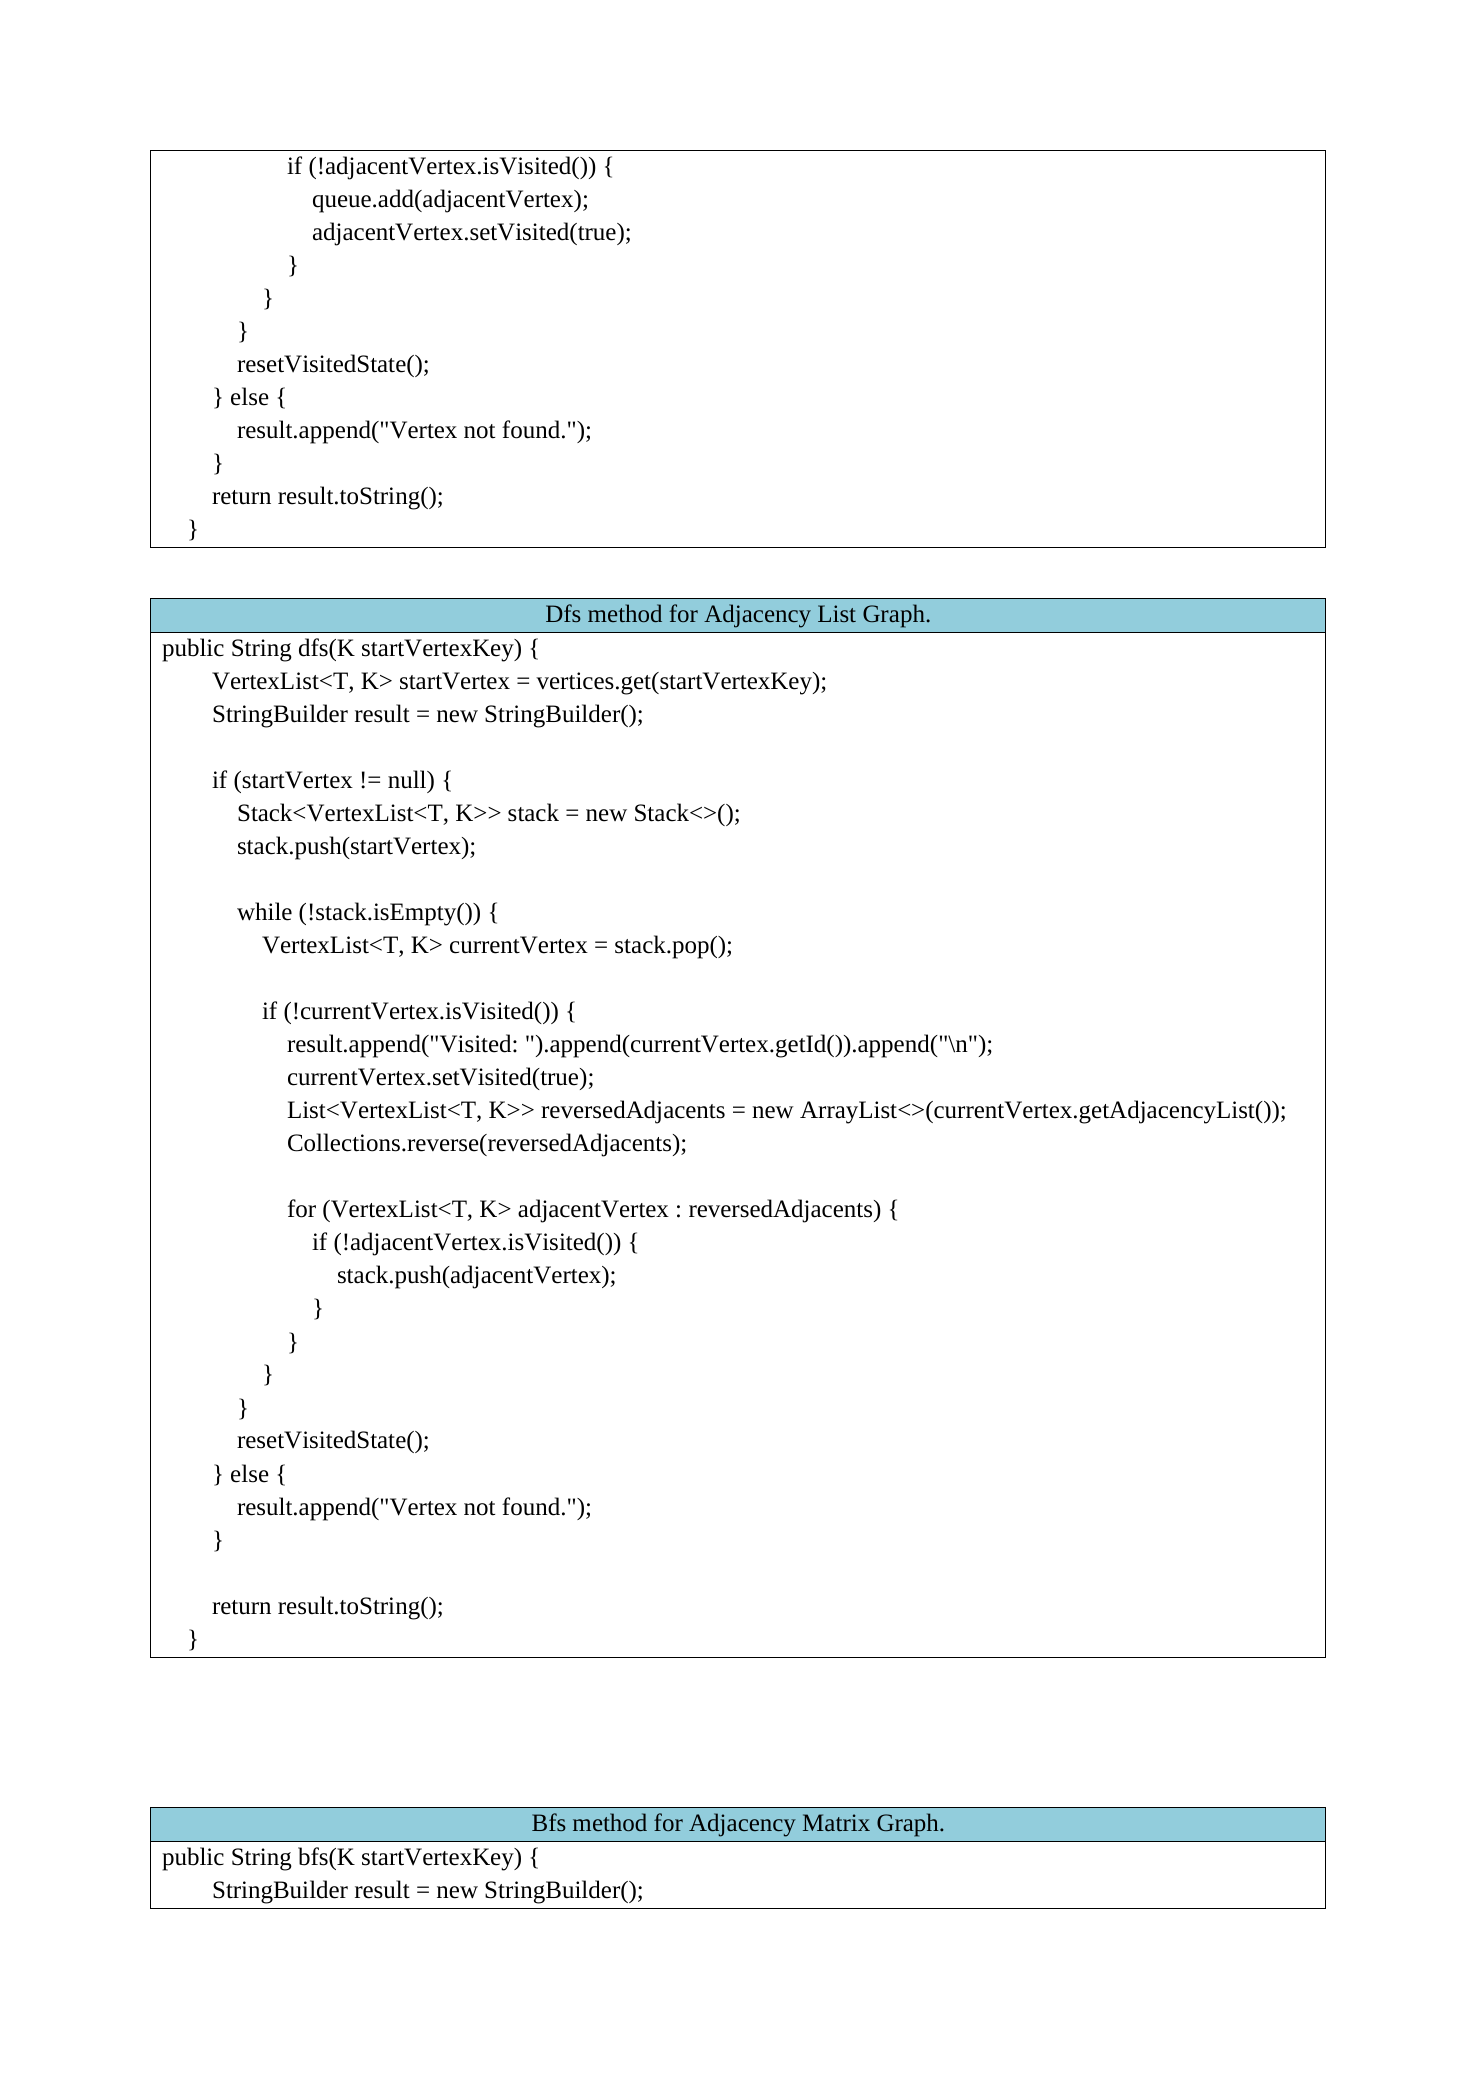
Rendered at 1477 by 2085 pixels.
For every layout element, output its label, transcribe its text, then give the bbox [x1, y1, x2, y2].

table_cell public String dfs(K startVertexKey) { VertexList<T, K> startVertex = vertices.get(startVertexKey); StringBuilder result = new StringBuilder(); if (startVertex != null) { Stack<VertexList<T, K>> stack = new Stack<>(); stack.push(startVertex); while (!stack.isEmpty()) { VertexList<T, K> currentVertex = stack.pop(); if (!currentVertex.isVisited()) { result.append("Visited: ").append(currentVertex.getId()).append("\n"); currentVertex.setVisited(true); List<VertexList<T, K>> reversedAdjacents = new ArrayList<>(currentVertex.getAdjacencyList()); Collections.reverse(reversedAdjacents); for (VertexList<T, K> adjacentVertex : reversedAdjacents) { if (!adjacentVertex.isVisited()) { stack.push(adjacentVertex); } } } } resetVisitedState(); } else { result.append("Vertex not found."); } return result.toString(); } [151, 633, 1325, 1657]
table_header Dfs method for Adjacency List Graph. [151, 599, 1325, 632]
table_header Bfs method for Adjacency Matrix Graph. [151, 1808, 1325, 1841]
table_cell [151, 1842, 1325, 1908]
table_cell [151, 151, 1325, 547]
